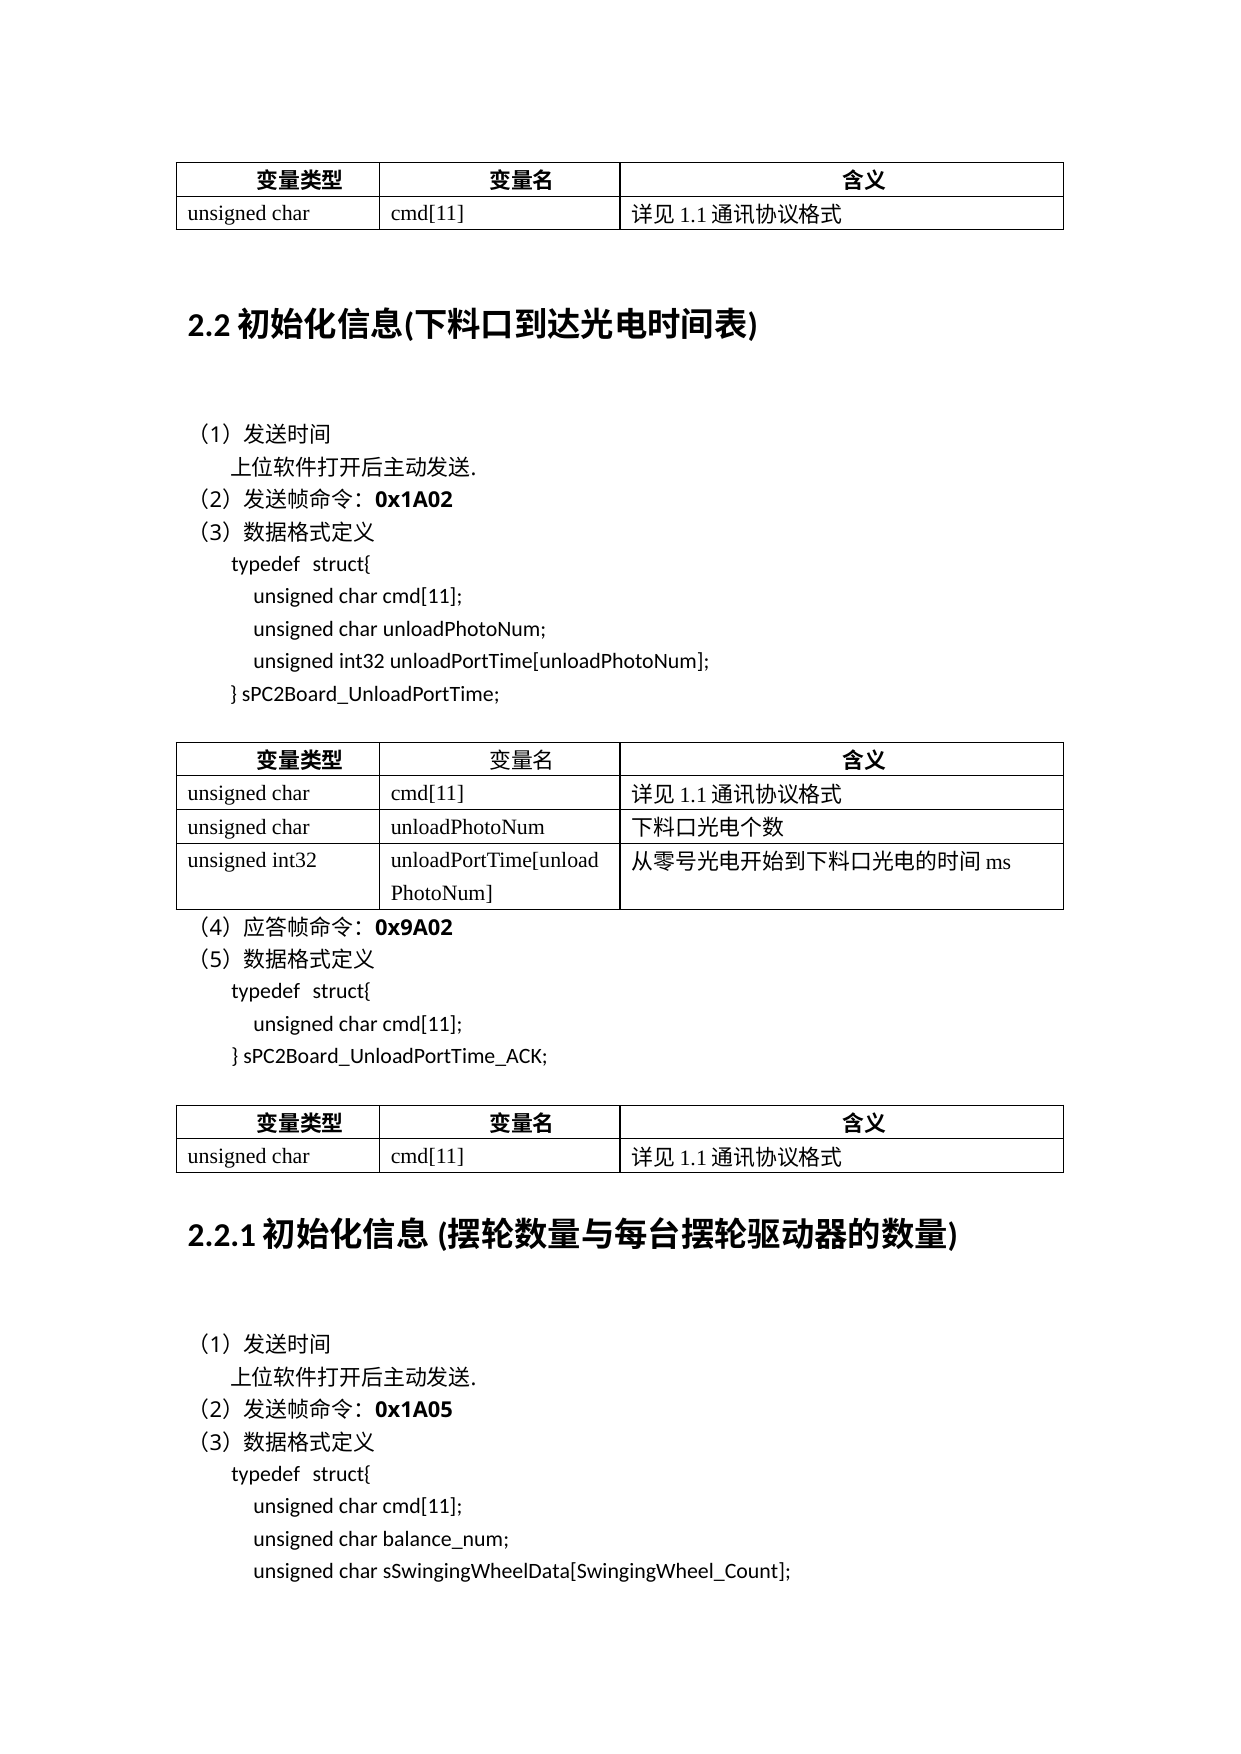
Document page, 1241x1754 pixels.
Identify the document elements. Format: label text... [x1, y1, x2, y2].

table_header 变量名 [380, 1106, 619, 1138]
subtitle 2.2.1初始化信息 (摆轮数量与每台摆轮驱动器的数量) [187, 1200, 1053, 1265]
table_cell cmd[11] [380, 197, 619, 229]
text （3）数据格式定义 [187, 514, 1053, 547]
text unsigned int32 unloadPortTime[unloadPhotoNum]; [187, 644, 1053, 677]
text } sPC2Board_UnloadPortTime_ACK; [187, 1039, 1053, 1072]
table_cell unsigned char [177, 197, 379, 229]
table_header 变量名 [380, 743, 619, 775]
table_header 含义 [621, 1106, 1063, 1138]
table_cell unloadPhotoNum [380, 810, 619, 842]
text unsigned char sSwingingWheelData[SwingingWheel_Count]; [187, 1554, 1053, 1587]
text （1）发送时间 [187, 417, 1053, 449]
table_header 变量类型 [177, 163, 379, 196]
text （4）应答帧命令：0x9A02 [187, 910, 1053, 942]
table_cell 从零号光电开始到下料口光电的时间ms [621, 844, 1063, 908]
text （2）发送帧命令：0x1A02 [187, 482, 1053, 514]
table_cell unloadPortTime[unloadPhotoNum] [380, 844, 619, 908]
table_header 变量类型 [177, 1106, 379, 1138]
table_cell 详见1.1通讯协议格式 [621, 197, 1063, 229]
text typedef struct{ [187, 1457, 1053, 1489]
table_header 变量类型 [177, 743, 379, 775]
text （2）发送帧命令：0x1A05 [187, 1392, 1053, 1424]
table_header 含义 [621, 163, 1063, 196]
text typedef struct{ [187, 547, 1053, 579]
table_cell 详见1.1通讯协议格式 [621, 1139, 1063, 1172]
table_cell 下料口光电个数 [621, 810, 1063, 842]
text unsigned char unloadPhotoNum; [187, 612, 1053, 644]
text （3）数据格式定义 [187, 1424, 1053, 1457]
subtitle 2.2初始化信息(下料口到达光电时间表) [187, 290, 1053, 355]
text } sPC2Board_UnloadPortTime; [187, 677, 1053, 709]
table_cell unsigned char [177, 776, 379, 809]
table_cell unsigned char [177, 1139, 379, 1172]
text 上位软件打开后主动发送. [187, 449, 1053, 482]
table_header 含义 [621, 743, 1063, 775]
text unsigned char cmd[11]; [187, 579, 1053, 612]
text （1）发送时间 [187, 1327, 1053, 1359]
text 上位软件打开后主动发送. [187, 1359, 1053, 1392]
text （5）数据格式定义 [187, 942, 1053, 974]
table_cell unsigned int32 [177, 844, 379, 908]
table_cell unsigned char [177, 810, 379, 842]
table_cell cmd[11] [380, 1139, 619, 1172]
text unsigned char cmd[11]; [187, 1489, 1053, 1522]
text typedef struct{ [187, 974, 1053, 1007]
table_cell cmd[11] [380, 776, 619, 809]
text unsigned char cmd[11]; [187, 1007, 1053, 1039]
text unsigned char balance_num; [187, 1522, 1053, 1554]
table_header 变量名 [380, 163, 619, 196]
table_cell 详见1.1通讯协议格式 [621, 776, 1063, 809]
